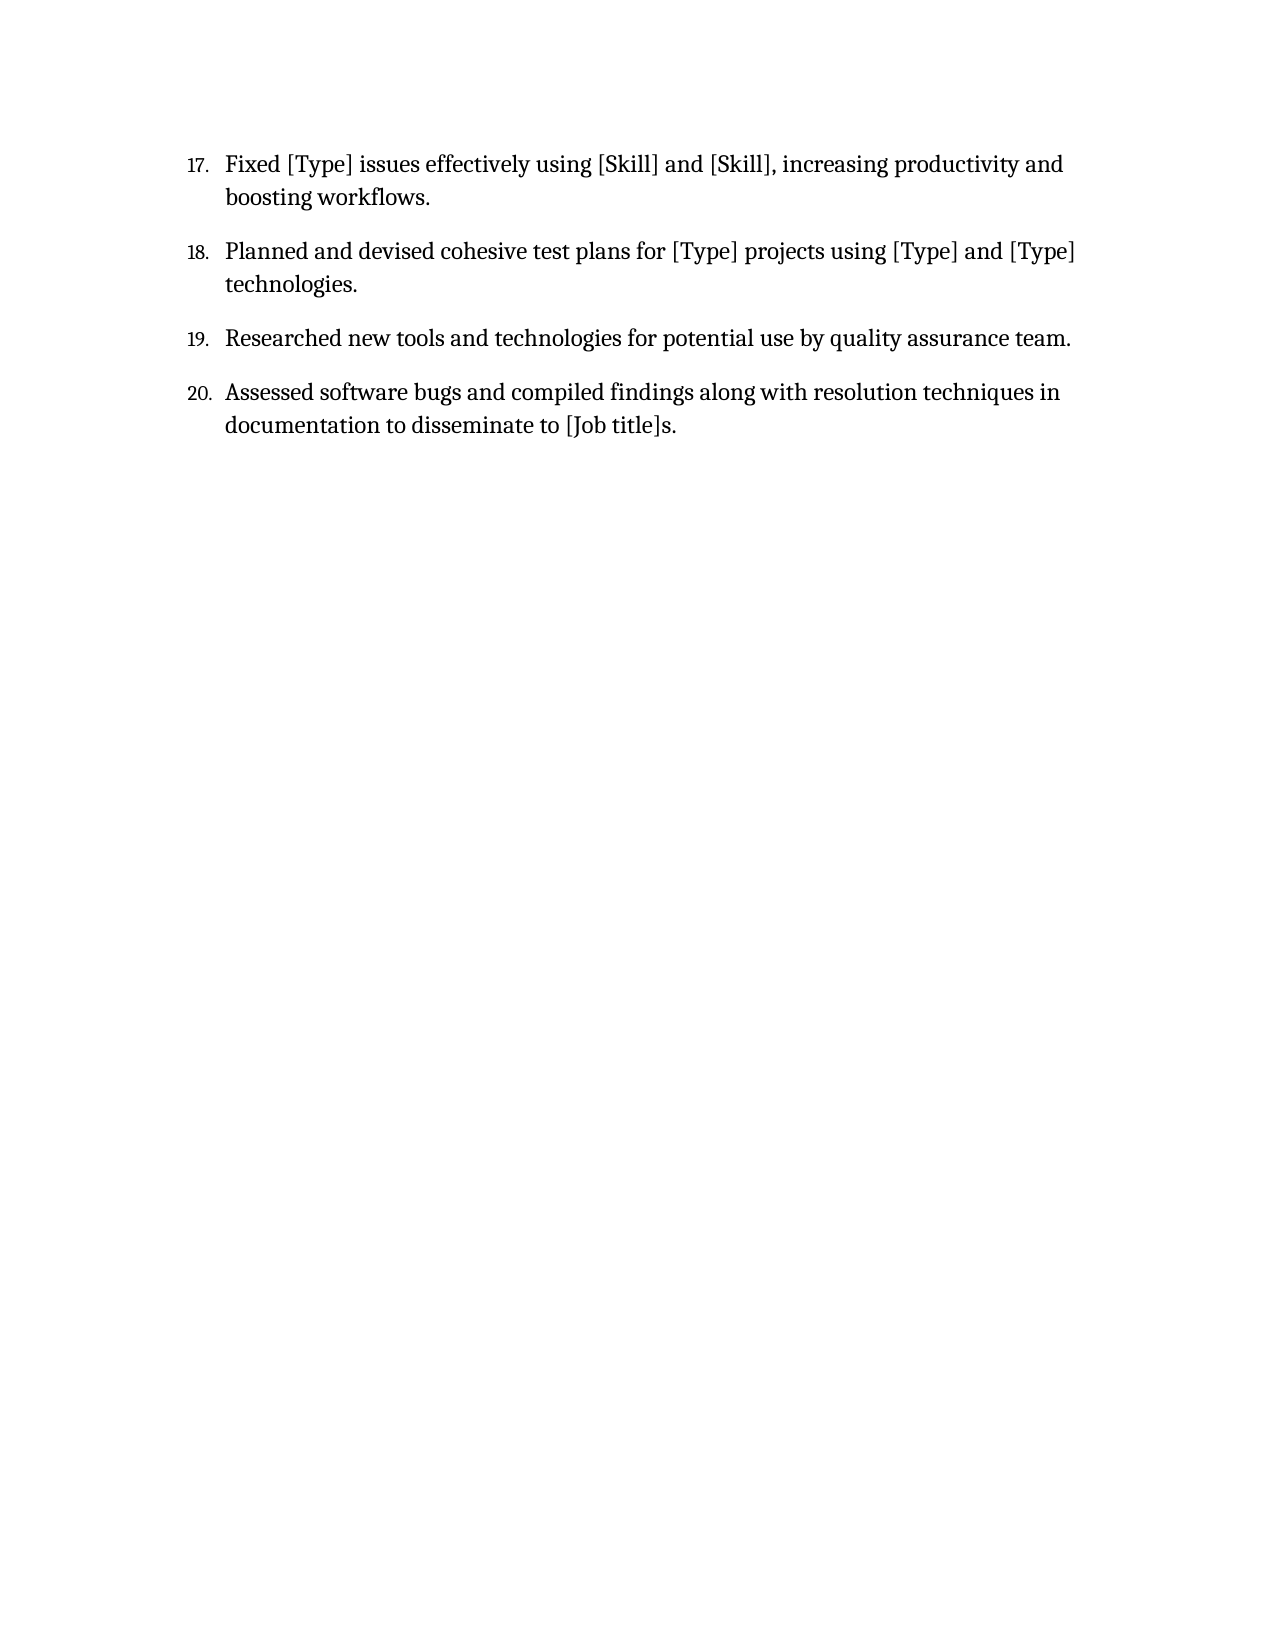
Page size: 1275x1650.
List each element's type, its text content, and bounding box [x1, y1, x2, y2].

list Planned and devised cohesive test plans for [Type] projects using [Type] and [Type] technologies. [187, 237, 1125, 299]
list Researched new tools and technologies for potential use by quality assurance team. [187, 324, 1125, 352]
list Fixed [Type] issues effectively using [Skill] and [Skill], increasing productivity and boosting workflows. [187, 150, 1125, 212]
list Assessed software bugs and compiled findings along with resolution techniques in documentation to disseminate to [Job title]s. [187, 378, 1125, 439]
